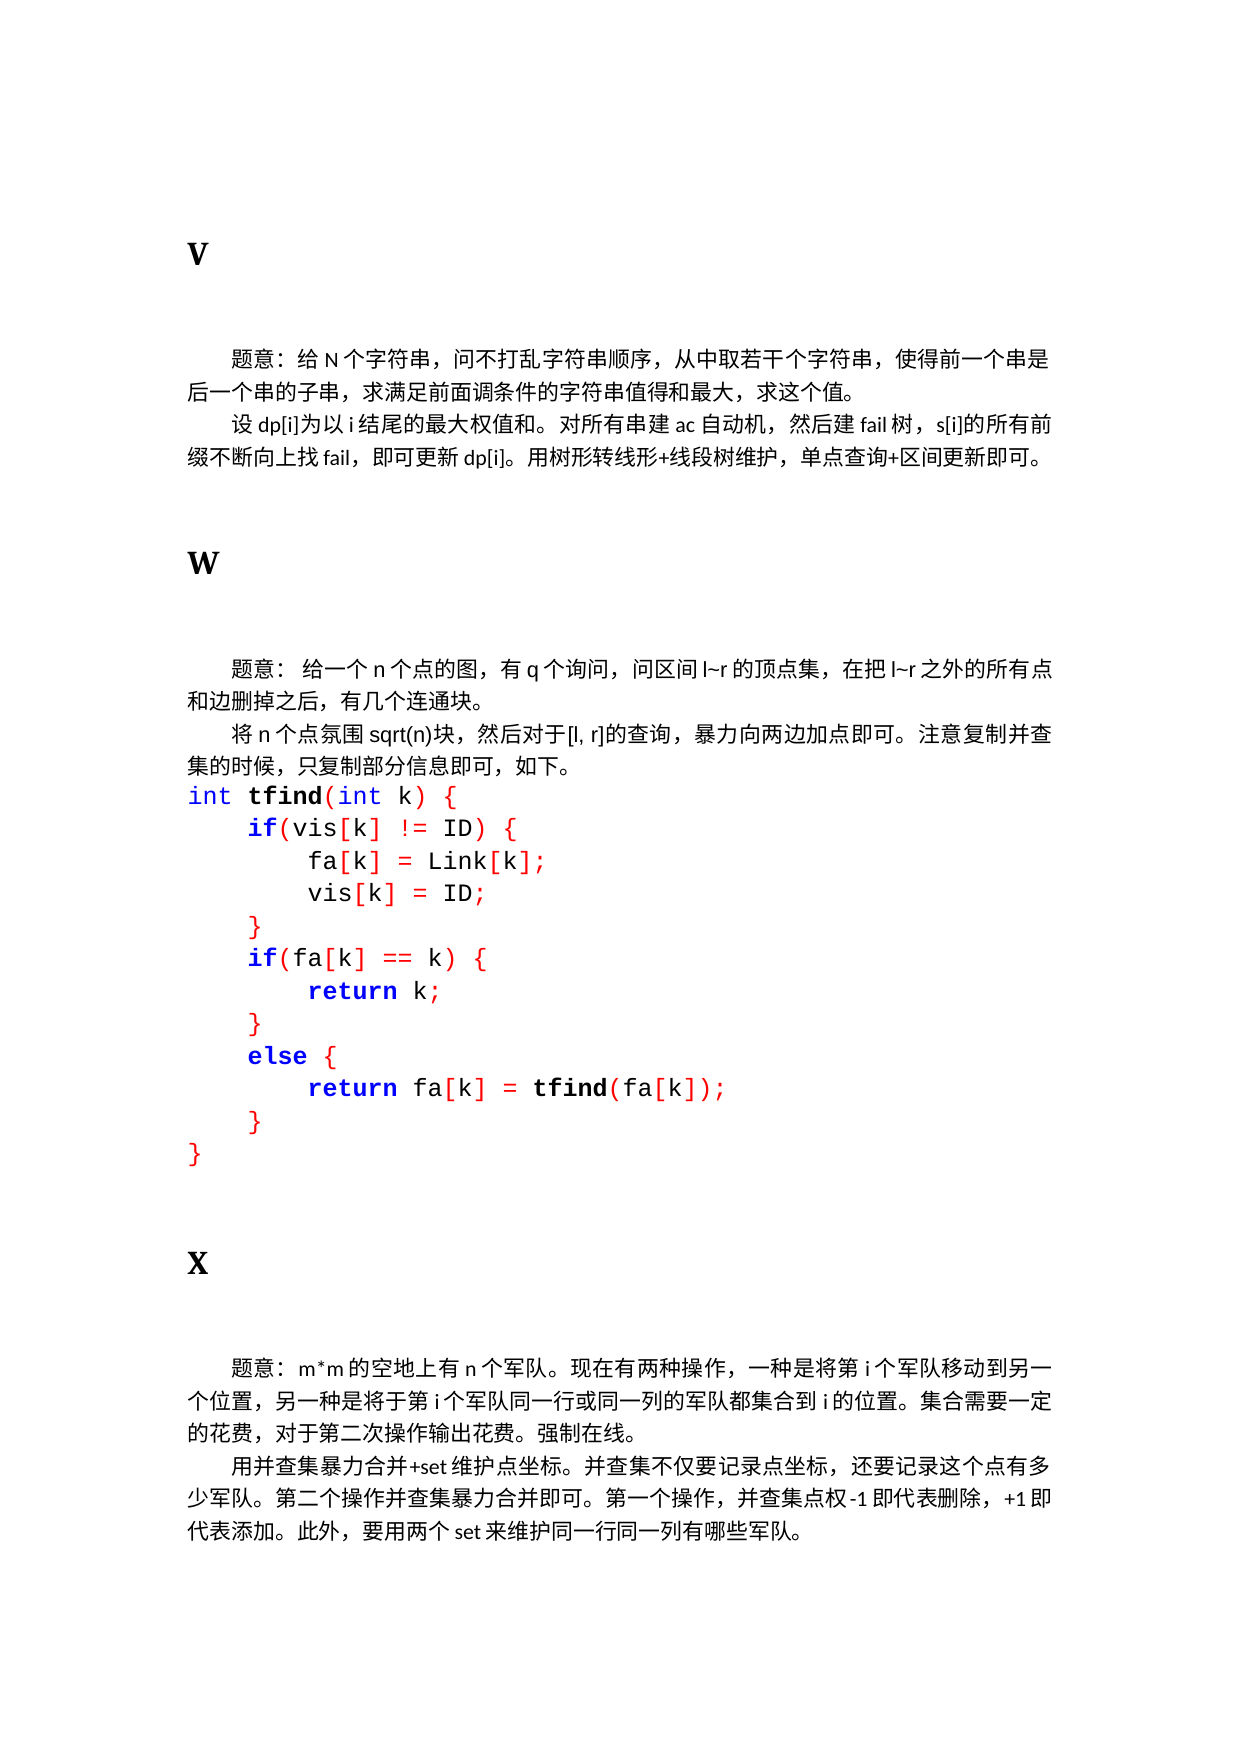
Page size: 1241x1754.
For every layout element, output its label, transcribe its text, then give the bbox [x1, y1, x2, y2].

text else { [187, 1041, 1053, 1074]
text vis[k] = ID; [187, 879, 1053, 911]
text int tfind(int k) { [187, 781, 1053, 814]
text 设dp[i]为以i结尾的最大权值和。对所有串建ac自动机，然后建fail树，s[i]的所有前缀不断向上找fail，即可更新dp[i]。用树形转线形+线段树维护，单点查询+区间更新即可。 [187, 407, 1053, 472]
text } [187, 1009, 1053, 1041]
text return k; [187, 976, 1053, 1009]
text } [187, 911, 1053, 944]
text 用并查集暴力合并+set维护点坐标。并查集不仅要记录点坐标，还要记录这个点有多少军队。第二个操作并查集暴力合并即可。第一个操作，并查集点权-1即代表删除，+1即代表添加。此外，要用两个set来维护同一行同一列有哪些军队。 [187, 1448, 1053, 1546]
subtitle V [187, 222, 1053, 287]
subtitle W [187, 531, 1053, 596]
text } [187, 1139, 1053, 1171]
text 题意： 给一个n个点的图，有q个询问，问区间l~r的顶点集，在把l~r之外的所有点和边删掉之后，有几个连通块。 [187, 651, 1053, 716]
text 将n个点氛围sqrt(n)块，然后对于[l, r]的查询，暴力向两边加点即可。注意复制并查集的时候，只复制部分信息即可，如下。 [187, 716, 1053, 781]
text return fa[k] = tfind(fa[k]); [187, 1074, 1053, 1106]
subtitle X [187, 1231, 1053, 1296]
text 题意：给N个字符串，问不打乱字符串顺序，从中取若干个字符串，使得前一个串是后一个串的子串，求满足前面调条件的字符串值得和最大，求这个值。 [187, 342, 1053, 407]
text if(fa[k] == k) { [187, 944, 1053, 976]
text fa[k] = Link[k]; [187, 846, 1053, 879]
text } [187, 1106, 1053, 1139]
text 题意：m*m的空地上有n个军队。现在有两种操作，一种是将第i个军队移动到另一个位置，另一种是将于第i个军队同一行或同一列的军队都集合到i的位置。集合需要一定的花费，对于第二次操作输出花费。强制在线。 [187, 1351, 1053, 1448]
text if(vis[k] != ID) { [187, 814, 1053, 846]
